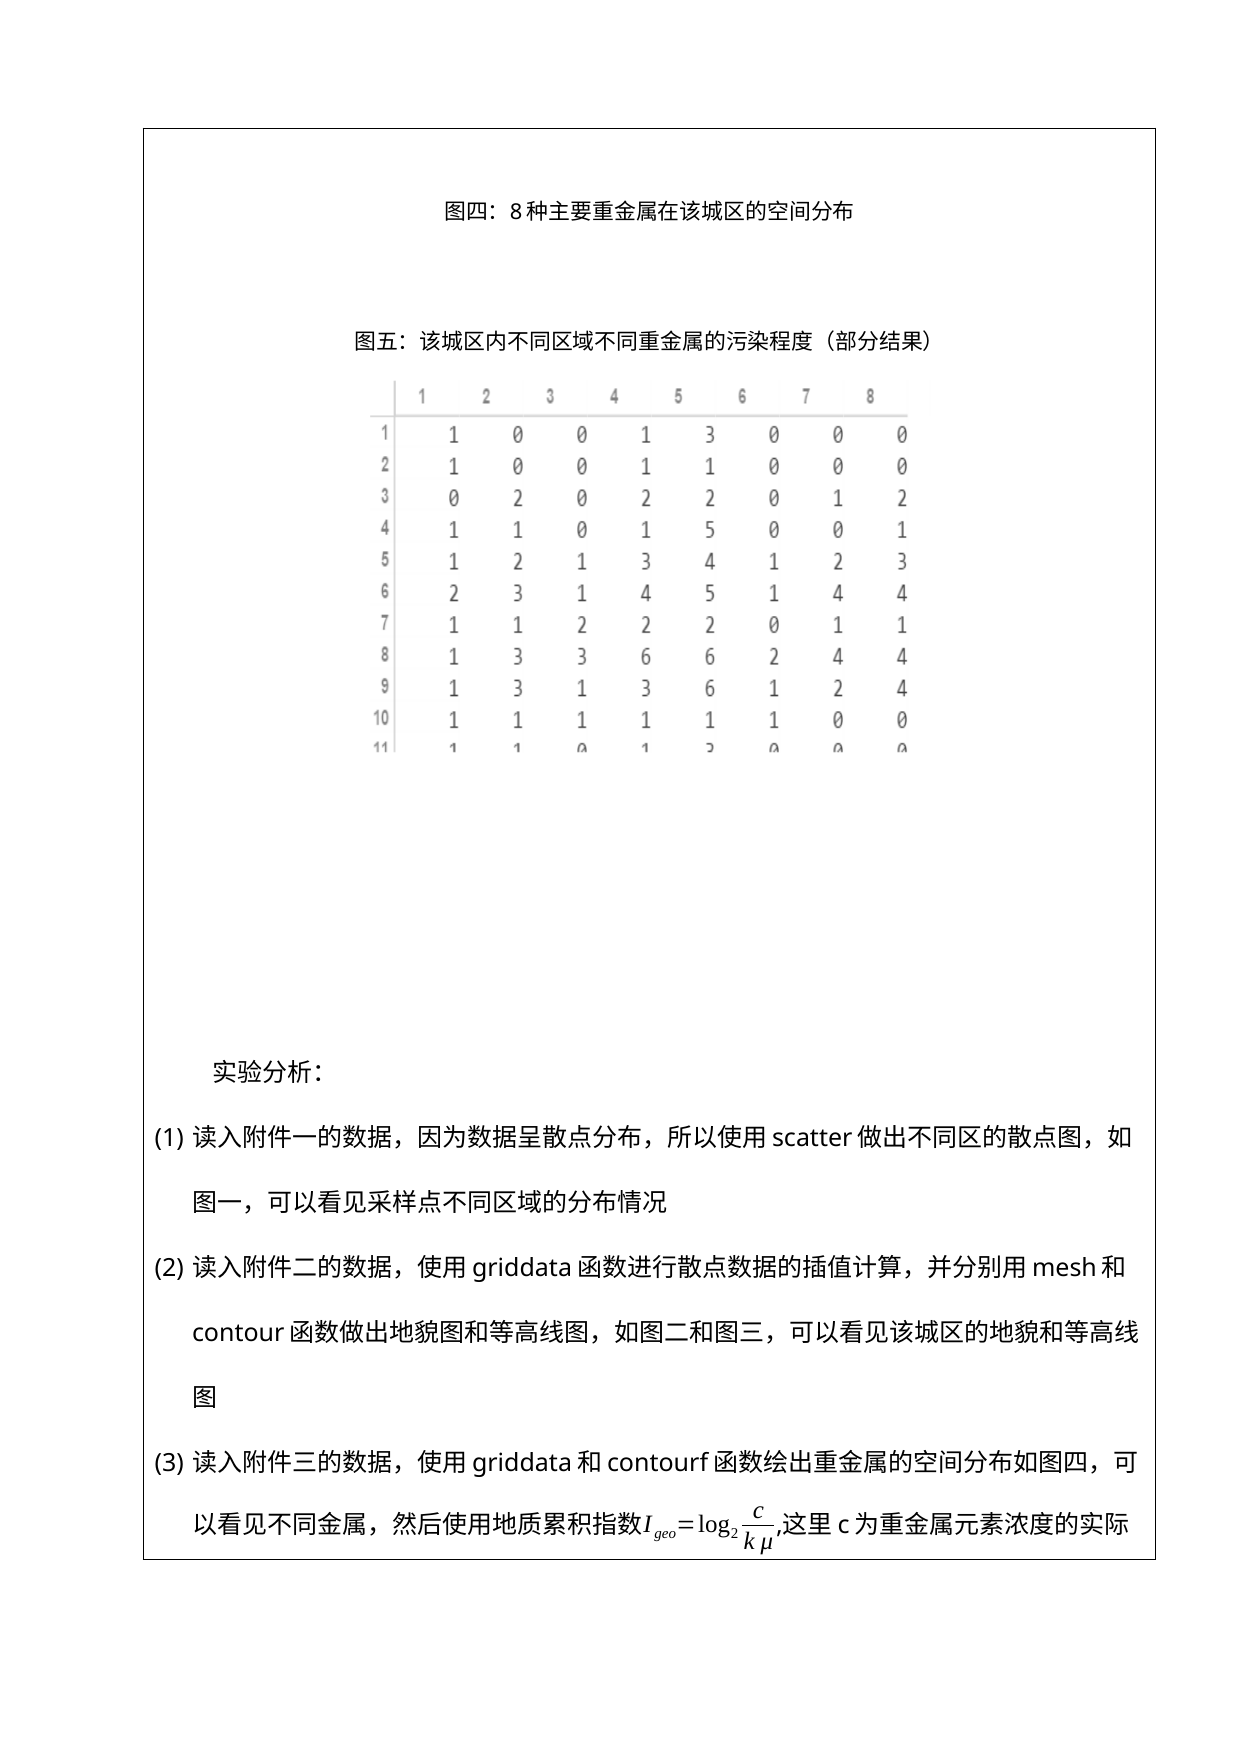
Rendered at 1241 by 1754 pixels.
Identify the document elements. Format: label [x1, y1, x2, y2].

picture [351, 369, 948, 775]
table_cell [144, 129, 1155, 1558]
